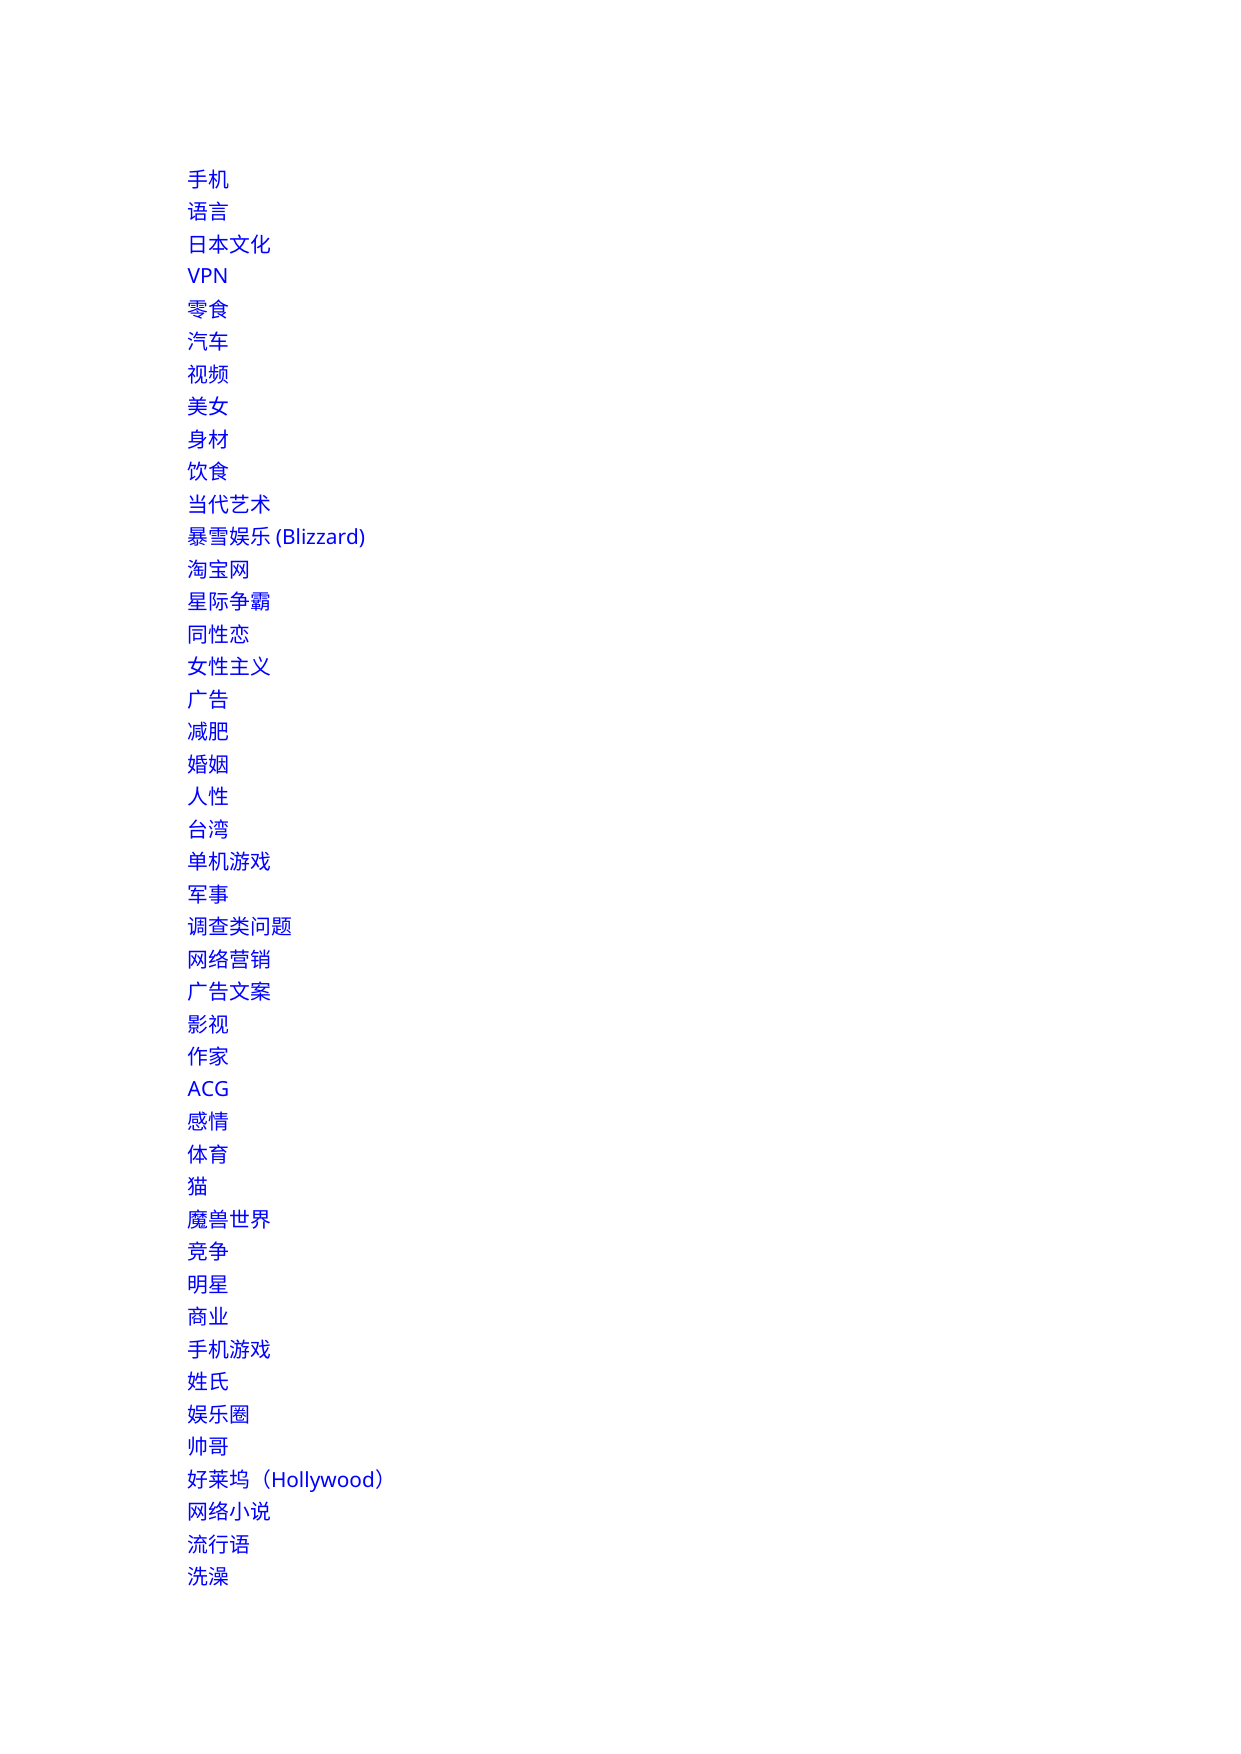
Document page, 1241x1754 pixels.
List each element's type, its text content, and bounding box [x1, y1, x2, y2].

text 姓氏 [187, 1364, 1053, 1397]
text 视频 [187, 357, 1053, 389]
text 广告 [187, 682, 1053, 714]
text 人性 [187, 779, 1053, 812]
text 广告文案 [187, 974, 1053, 1007]
text 流行语 [187, 1527, 1053, 1559]
text 暴雪娱乐 (Blizzard) [187, 519, 1053, 552]
text 网络小说 [187, 1494, 1053, 1527]
text 语言 [187, 194, 1053, 227]
text 身材 [187, 422, 1053, 454]
text 美女 [187, 389, 1053, 422]
text 手机 [187, 162, 1053, 194]
text 调查类问题 [187, 909, 1053, 942]
text 洗澡 [187, 1559, 1053, 1592]
text 商业 [187, 1299, 1053, 1332]
text 手机游戏 [187, 1332, 1053, 1364]
text 好莱坞（Hollywood） [187, 1462, 1053, 1494]
text 网络营销 [187, 942, 1053, 974]
text 影视 [187, 1007, 1053, 1039]
text 军事 [187, 877, 1053, 909]
text 同性恋 [187, 617, 1053, 649]
text 台湾 [187, 812, 1053, 844]
text 单机游戏 [187, 844, 1053, 877]
text 星际争霸 [187, 584, 1053, 617]
text 零食 [187, 292, 1053, 324]
text 竞争 [187, 1234, 1053, 1267]
text 猫 [187, 1169, 1053, 1202]
text 作家 [187, 1039, 1053, 1072]
text 明星 [187, 1267, 1053, 1299]
text 帅哥 [187, 1429, 1053, 1462]
text 当代艺术 [187, 487, 1053, 519]
text 淘宝网 [187, 552, 1053, 584]
text 魔兽世界 [187, 1202, 1053, 1234]
text 体育 [187, 1137, 1053, 1169]
text 婚姻 [187, 747, 1053, 779]
text 娱乐圈 [187, 1397, 1053, 1429]
text VPN [187, 259, 1053, 292]
text 减肥 [187, 714, 1053, 747]
text 感情 [187, 1104, 1053, 1137]
text 女性主义 [187, 649, 1053, 682]
text 日本文化 [187, 227, 1053, 259]
text ACG [187, 1072, 1053, 1104]
text 汽车 [187, 324, 1053, 357]
text 饮食 [187, 454, 1053, 487]
